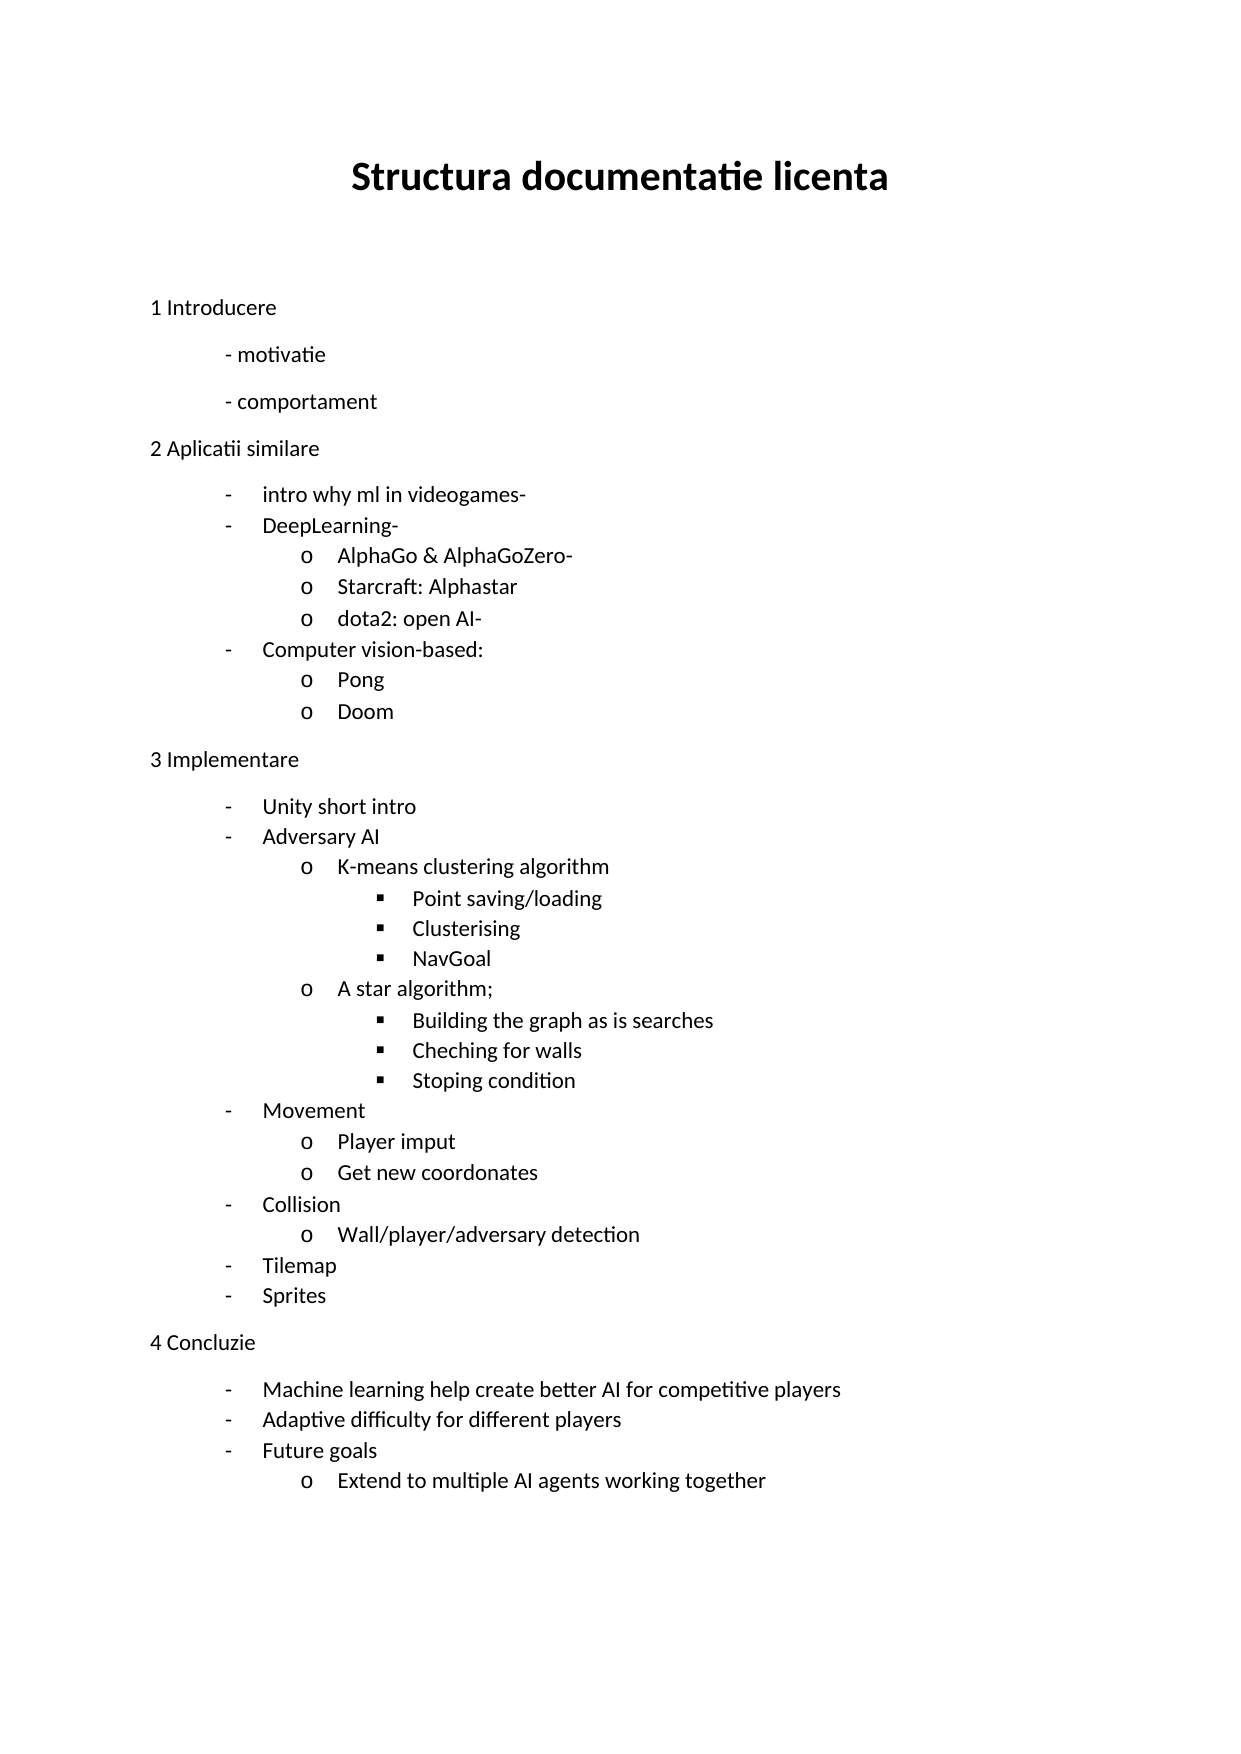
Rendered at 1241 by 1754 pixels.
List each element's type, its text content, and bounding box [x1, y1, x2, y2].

list Point saving/loading [375, 884, 1090, 912]
list Collision [225, 1190, 1090, 1218]
text 4 Concluzie [150, 1328, 1090, 1357]
list K-means clustering algorithm [300, 852, 1090, 882]
text Structura documentatie licenta [150, 150, 1090, 201]
list Clusterising [375, 914, 1090, 942]
list Doom [300, 697, 1090, 726]
list intro why ml in videogames- [225, 481, 1090, 509]
list Get new coordonates [300, 1158, 1090, 1187]
list Movement [225, 1097, 1090, 1125]
list DeepLearning- [225, 511, 1090, 539]
list Starcraft: Alphastar [300, 572, 1090, 602]
list Building the graph as is searches [375, 1006, 1090, 1034]
text 3 Implementare [150, 745, 1090, 773]
list A star algorithm; [300, 974, 1090, 1004]
list Player imput [300, 1127, 1090, 1156]
list Unity short intro [225, 792, 1090, 820]
list Wall/player/adversary detection [300, 1220, 1090, 1249]
text - motivatie [150, 340, 1090, 368]
list Adversary AI [225, 822, 1090, 850]
list Cheching for walls [375, 1036, 1090, 1064]
list Pong [300, 666, 1090, 695]
list Computer vision-based: [225, 635, 1090, 663]
list Stoping condition [375, 1066, 1090, 1094]
text 1 Introducere [150, 293, 1090, 321]
text 2 Aplicatii similare [150, 434, 1090, 462]
list Tilemap [225, 1251, 1090, 1279]
list Adaptive difficulty for different players [225, 1406, 1090, 1434]
text - comportament [150, 387, 1090, 415]
list Extend to multiple AI agents working together [300, 1466, 1090, 1495]
list dota2: open AI- [300, 604, 1090, 633]
list Machine learning help create better AI for competitive players [225, 1375, 1090, 1403]
list Future goals [225, 1436, 1090, 1464]
list AlphaGo & AlphaGoZero- [300, 541, 1090, 570]
list Sprites [225, 1282, 1090, 1310]
list NavGoal [375, 944, 1090, 972]
